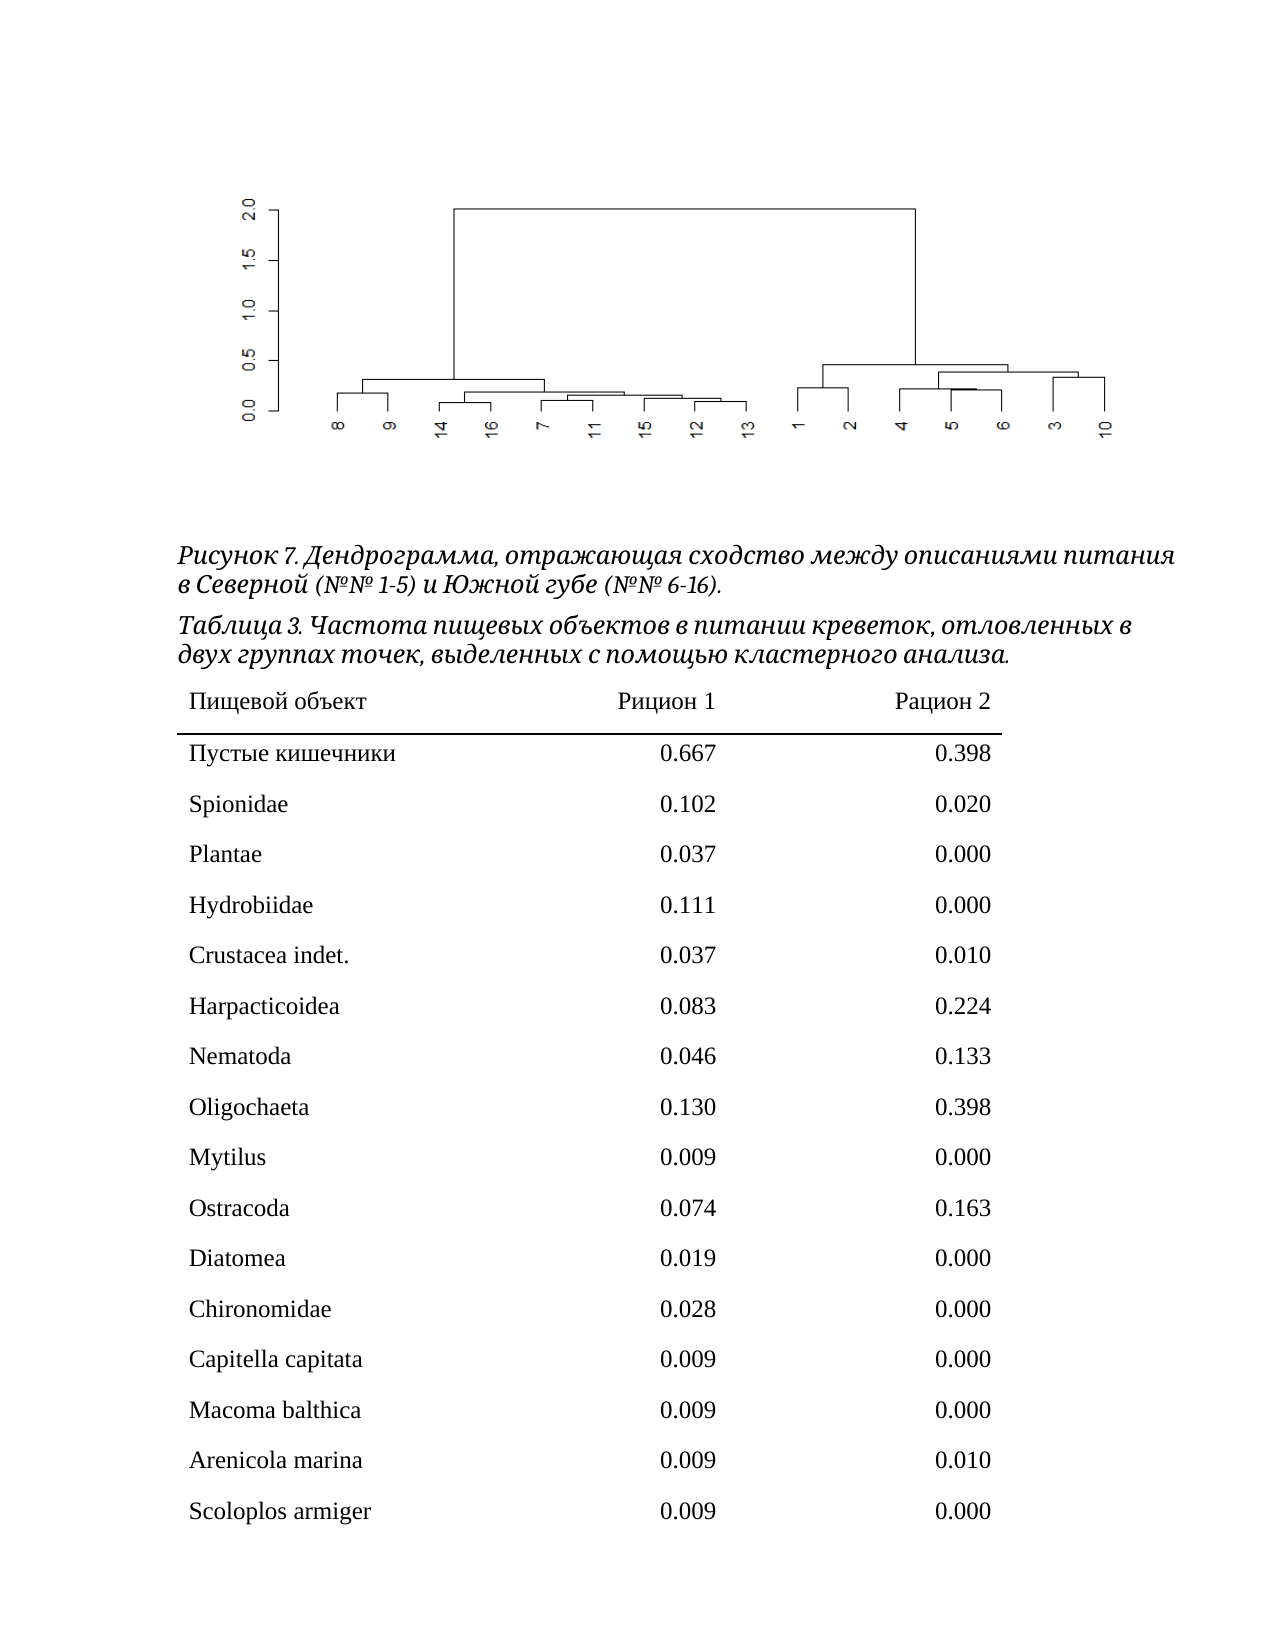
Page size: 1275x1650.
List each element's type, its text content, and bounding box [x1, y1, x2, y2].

table_cell 0.074 [452, 1189, 727, 1239]
table_cell Ostracoda [177, 1189, 452, 1239]
table_cell 0.046 [452, 1038, 727, 1088]
table_cell Crustacea indet. [177, 936, 452, 987]
table_cell 0.000 [727, 1391, 1002, 1442]
table_cell 0.000 [727, 1139, 1002, 1189]
table_cell 0.398 [727, 1088, 1002, 1138]
table_cell 0.102 [452, 785, 727, 835]
table_cell Arenicola marina [177, 1442, 452, 1492]
table_cell 0.163 [727, 1189, 1002, 1239]
table_cell Nematoda [177, 1038, 452, 1088]
table_cell 0.000 [727, 1240, 1002, 1290]
table_cell 0.398 [727, 735, 1002, 785]
text Рисунок 7. Дендрограмма, отражающая сходство между описаниями питания в Северной (№№ 1-5) и Южной губе (№№ 6-16). [177, 542, 1186, 600]
text Таблица 3. Частота пищевых объектов в питании креветок, отловленных в двух группах точек, выделенных с помощью кластерного анализа. [177, 612, 1186, 670]
table_cell 0.020 [727, 785, 1002, 835]
table_cell 0.009 [452, 1492, 727, 1525]
table_cell 0.224 [727, 987, 1002, 1037]
picture [196, 118, 1205, 522]
table_cell Harpacticoidea [177, 987, 452, 1037]
table_cell 0.010 [727, 1442, 1002, 1492]
table_cell Пустые кишечники [177, 735, 452, 785]
table_cell 0.000 [727, 1290, 1002, 1341]
table_header Рицион 1 [452, 682, 727, 733]
table_header Пищевой объект [177, 682, 452, 733]
table_cell 0.010 [727, 936, 1002, 987]
table_cell 0.000 [727, 835, 1002, 886]
table_cell 0.133 [727, 1038, 1002, 1088]
table_cell 0.130 [452, 1088, 727, 1138]
table_cell Macoma balthica [177, 1391, 452, 1442]
table_cell 0.009 [452, 1442, 727, 1492]
table_cell 0.000 [727, 1492, 1002, 1525]
table_cell 0.028 [452, 1290, 727, 1341]
table_cell 0.083 [452, 987, 727, 1037]
table_cell 0.000 [727, 1341, 1002, 1391]
table_cell 0.037 [452, 835, 727, 886]
table_cell 0.019 [452, 1240, 727, 1290]
table_cell 0.037 [452, 936, 727, 987]
table_cell 0.000 [727, 886, 1002, 936]
table_cell Capitella capitata [177, 1341, 452, 1391]
table_cell 0.667 [452, 735, 727, 785]
table_cell Chironomidae [177, 1290, 452, 1341]
table_cell 0.009 [452, 1341, 727, 1391]
table_cell Plantae [177, 835, 452, 886]
table_cell Spionidae [177, 785, 452, 835]
table_cell Mytilus [177, 1139, 452, 1189]
table_cell 0.009 [452, 1391, 727, 1442]
table_cell Diatomea [177, 1240, 452, 1290]
table_cell Hydrobiidae [177, 886, 452, 936]
table_cell 0.111 [452, 886, 727, 936]
table_cell 0.009 [452, 1139, 727, 1189]
table_cell Scoloplos armiger [177, 1492, 452, 1525]
table_header Рацион 2 [727, 682, 1002, 733]
table_cell Oligochaeta [177, 1088, 452, 1138]
